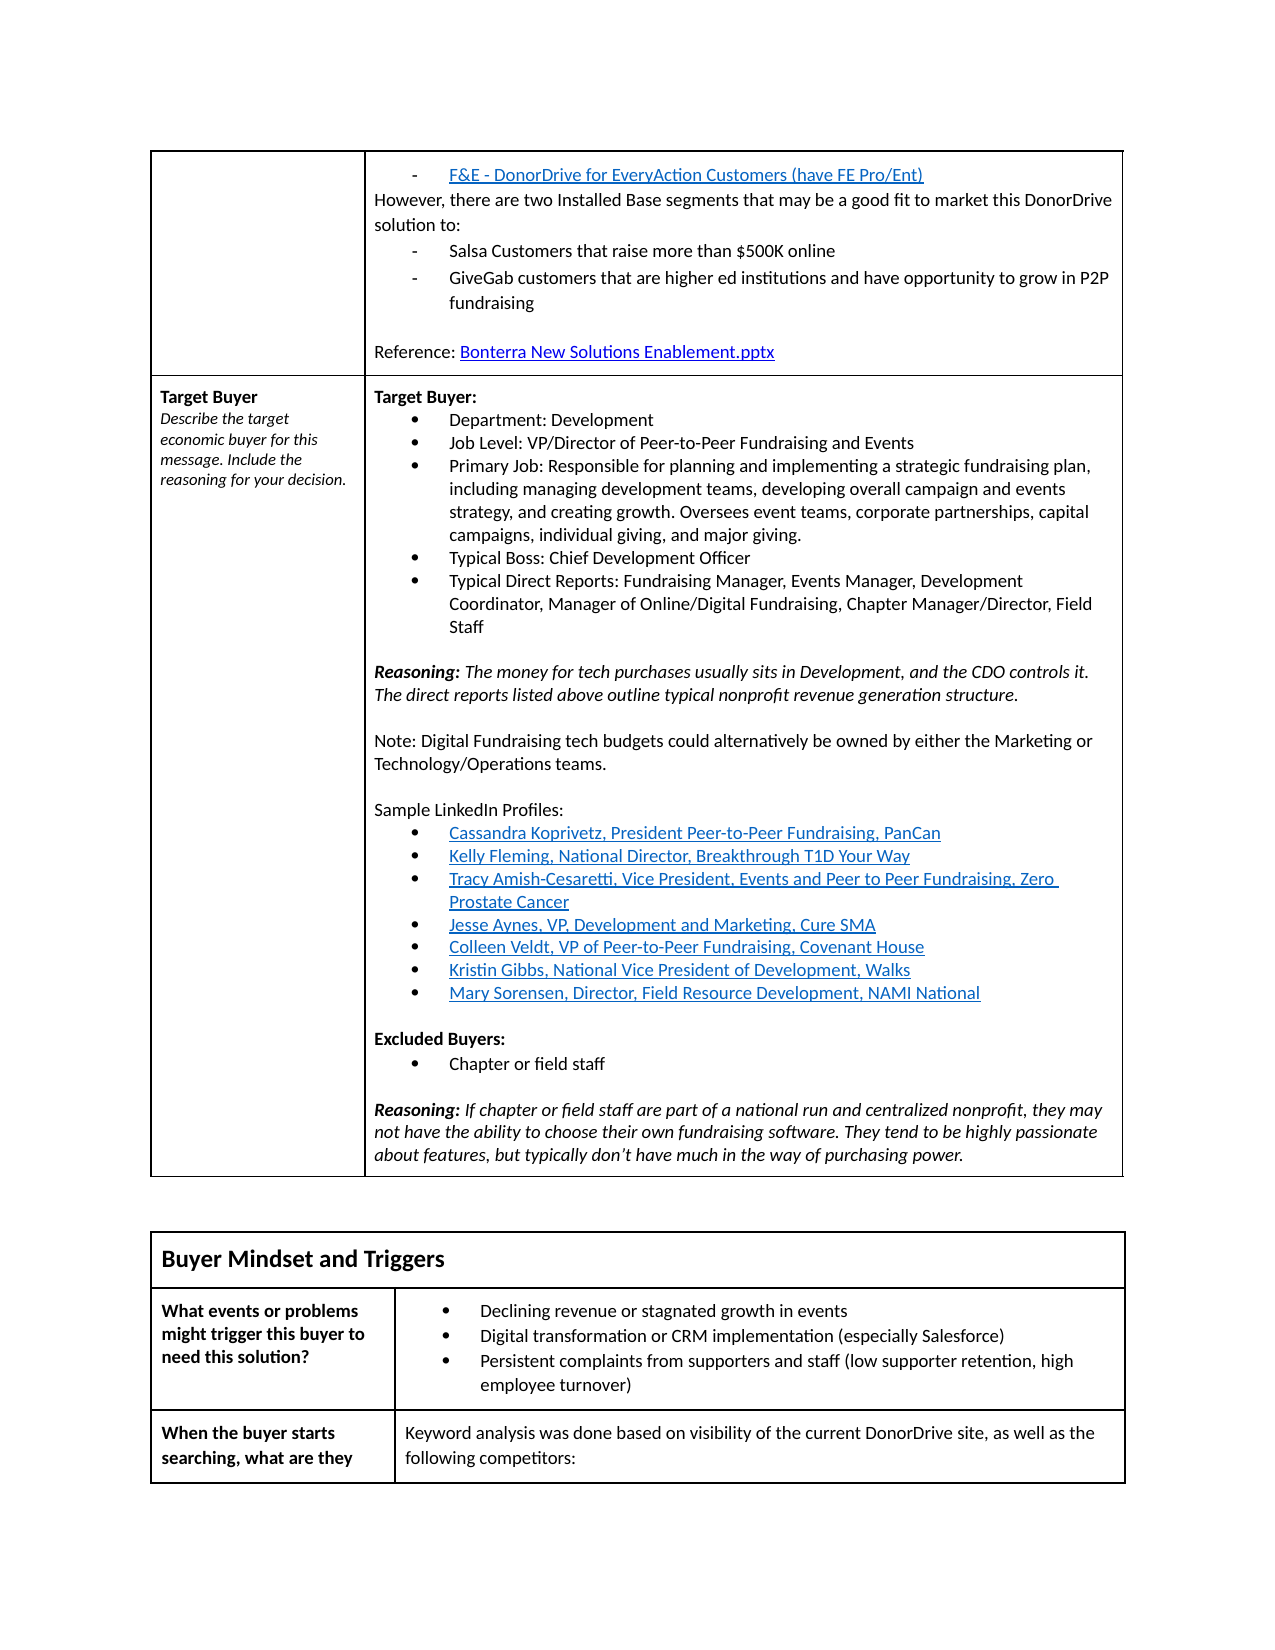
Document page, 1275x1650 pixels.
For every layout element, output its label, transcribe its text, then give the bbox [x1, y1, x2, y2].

table_cell Declining revenue or stagnated growth in events Digital transformation or CRM implementation (especially Salesforce) Persistent complaints from supporters and staff (low supporter retention, high employee turnover) [396, 1289, 1124, 1409]
table_header Buyer Mindset and Triggers [152, 1233, 1124, 1287]
table_cell Target Buyer: Department: Development Job Level: VP/Director of Peer-to-Peer Fundraising and Events Primary Job: Responsible for planning and implementing a strategic fundraising plan, including managing development teams, developing overall campaign and events strategy, and creating growth. Oversees event teams, corporate partnerships, capital campaigns, individual giving, and major giving. Typical Boss: Chief Development Officer Typical Direct Reports: Fundraising Manager, Events Manager, Development Coordinator, Manager of Online/Digital Fundraising, Chapter Manager/Director, Field Staff Reasoning: The money for tech purchases usually sits in Development, and the CDO controls it. The direct reports listed above outline typical nonprofit revenue generation structure. Note: Digital Fundraising tech budgets could alternatively be owned by either the Marketing or Technology/Operations teams. Sample LinkedIn Profiles: Cassandra Koprivetz, President Peer-to-Peer Fundraising, PanCan Kelly Fleming, National Director, Breakthrough T1D Your Way Tracy Amish-Cesaretti, Vice President, Events and Peer to Peer Fundraising, Zero Prostate Cancer Jesse Aynes, VP, Development and Marketing, Cure SMA Colleen Veldt, VP of Peer-to-Peer Fundraising, Covenant House Kristin Gibbs, National Vice President of Development, Walks Mary Sorensen, Director, Field Resource Development, NAMI National Excluded Buyers: Chapter or field staff Reasoning: If chapter or field staff are part of a national run and centralized nonprofit, they may not have the ability to choose their own fundraising software. They tend to be highly passionate about features, but typically don’t have much in the way of purchasing power. [366, 376, 1122, 1176]
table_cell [366, 152, 1122, 375]
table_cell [152, 152, 364, 375]
table_cell What events or problems might trigger this buyer to need this solution? [152, 1289, 394, 1409]
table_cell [396, 1411, 1124, 1482]
table_cell Target Buyer Describe the target economic buyer for this message. Include the reasoning for your decision. [152, 376, 364, 1176]
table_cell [152, 1411, 394, 1482]
